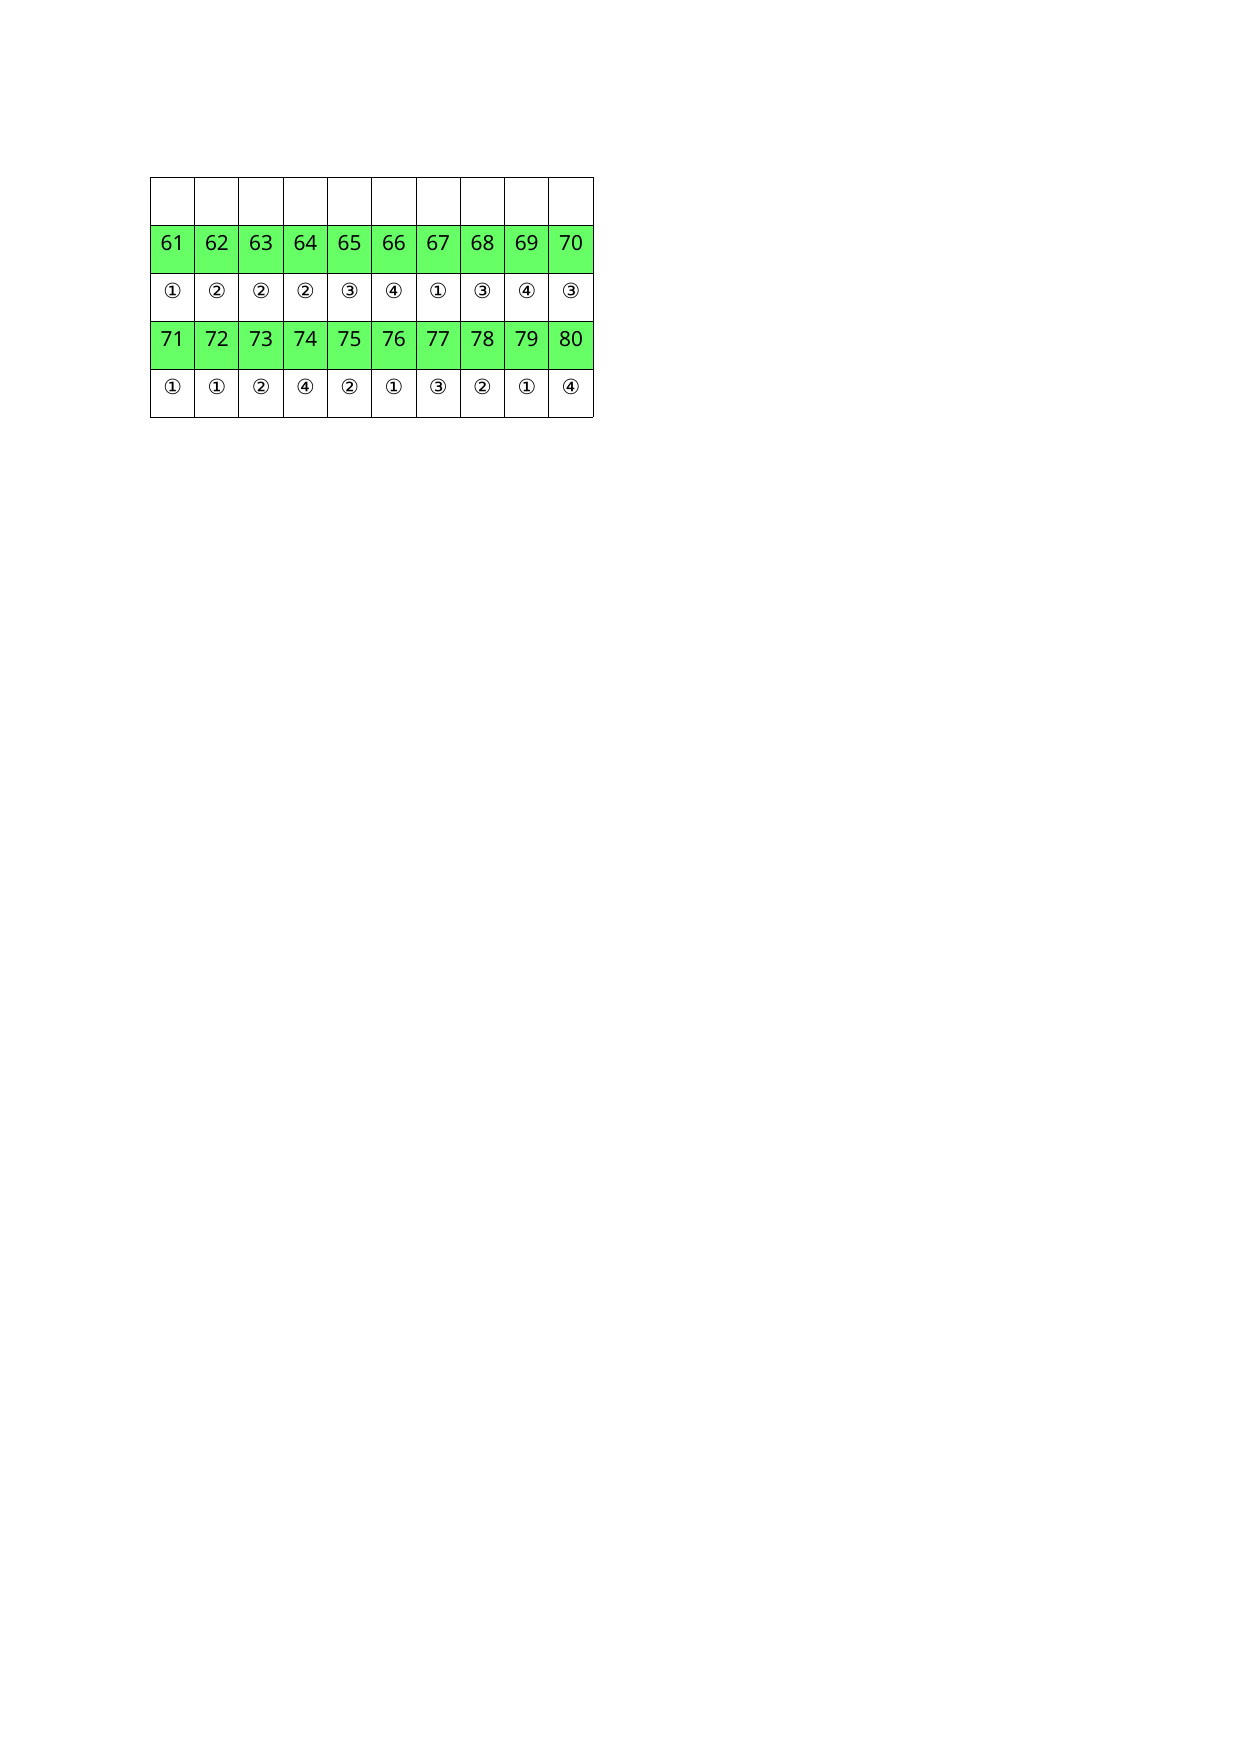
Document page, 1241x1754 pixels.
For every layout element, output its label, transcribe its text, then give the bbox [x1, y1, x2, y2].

table_cell ④ [417, 178, 460, 225]
table_cell 68 [461, 226, 504, 273]
table_cell ③ [328, 274, 371, 321]
table_cell 75 [328, 322, 371, 369]
table_cell 73 [239, 322, 283, 369]
table_cell ① [549, 178, 593, 225]
table_cell 77 [417, 322, 460, 369]
table_cell 65 [328, 226, 371, 273]
table_cell 70 [549, 226, 593, 273]
table_cell ③ [417, 370, 460, 417]
table_cell ② [239, 370, 283, 417]
table_cell ① [151, 274, 194, 321]
table_cell 74 [284, 322, 327, 369]
table_cell ① [328, 178, 371, 225]
table_cell 80 [549, 322, 593, 369]
table_cell 71 [151, 322, 194, 369]
table_cell 63 [239, 226, 283, 273]
table_cell ③ [372, 178, 416, 225]
table_cell ③ [284, 178, 327, 225]
table_cell ③ [549, 274, 593, 321]
table_cell 61 [151, 226, 194, 273]
table_cell 66 [372, 226, 416, 273]
table_cell ④ [284, 370, 327, 417]
table_cell 72 [195, 322, 238, 369]
table_cell ② [328, 370, 371, 417]
table_cell 62 [195, 226, 238, 273]
table_cell 64 [284, 226, 327, 273]
table_cell ② [195, 274, 238, 321]
table_cell ② [239, 274, 283, 321]
table_cell ① [461, 178, 504, 225]
table_cell 76 [372, 322, 416, 369]
table_cell ④ [372, 274, 416, 321]
table_cell ③ [461, 274, 504, 321]
table_cell 69 [505, 226, 548, 273]
table_cell ③ [239, 178, 283, 225]
table_cell ② [151, 178, 194, 225]
table_cell 78 [461, 322, 504, 369]
table_cell ④ [505, 274, 548, 321]
table_cell ① [505, 178, 548, 225]
table_cell 67 [417, 226, 460, 273]
table_cell ② [284, 274, 327, 321]
table_cell ① [372, 370, 416, 417]
table_cell 79 [505, 322, 548, 369]
table_cell ① [151, 370, 194, 417]
table_cell ① [505, 370, 548, 417]
table_cell ④ [549, 370, 593, 417]
table_cell ② [461, 370, 504, 417]
table_cell ① [417, 274, 460, 321]
table_cell ④ [195, 178, 238, 225]
table_cell ① [195, 370, 238, 417]
